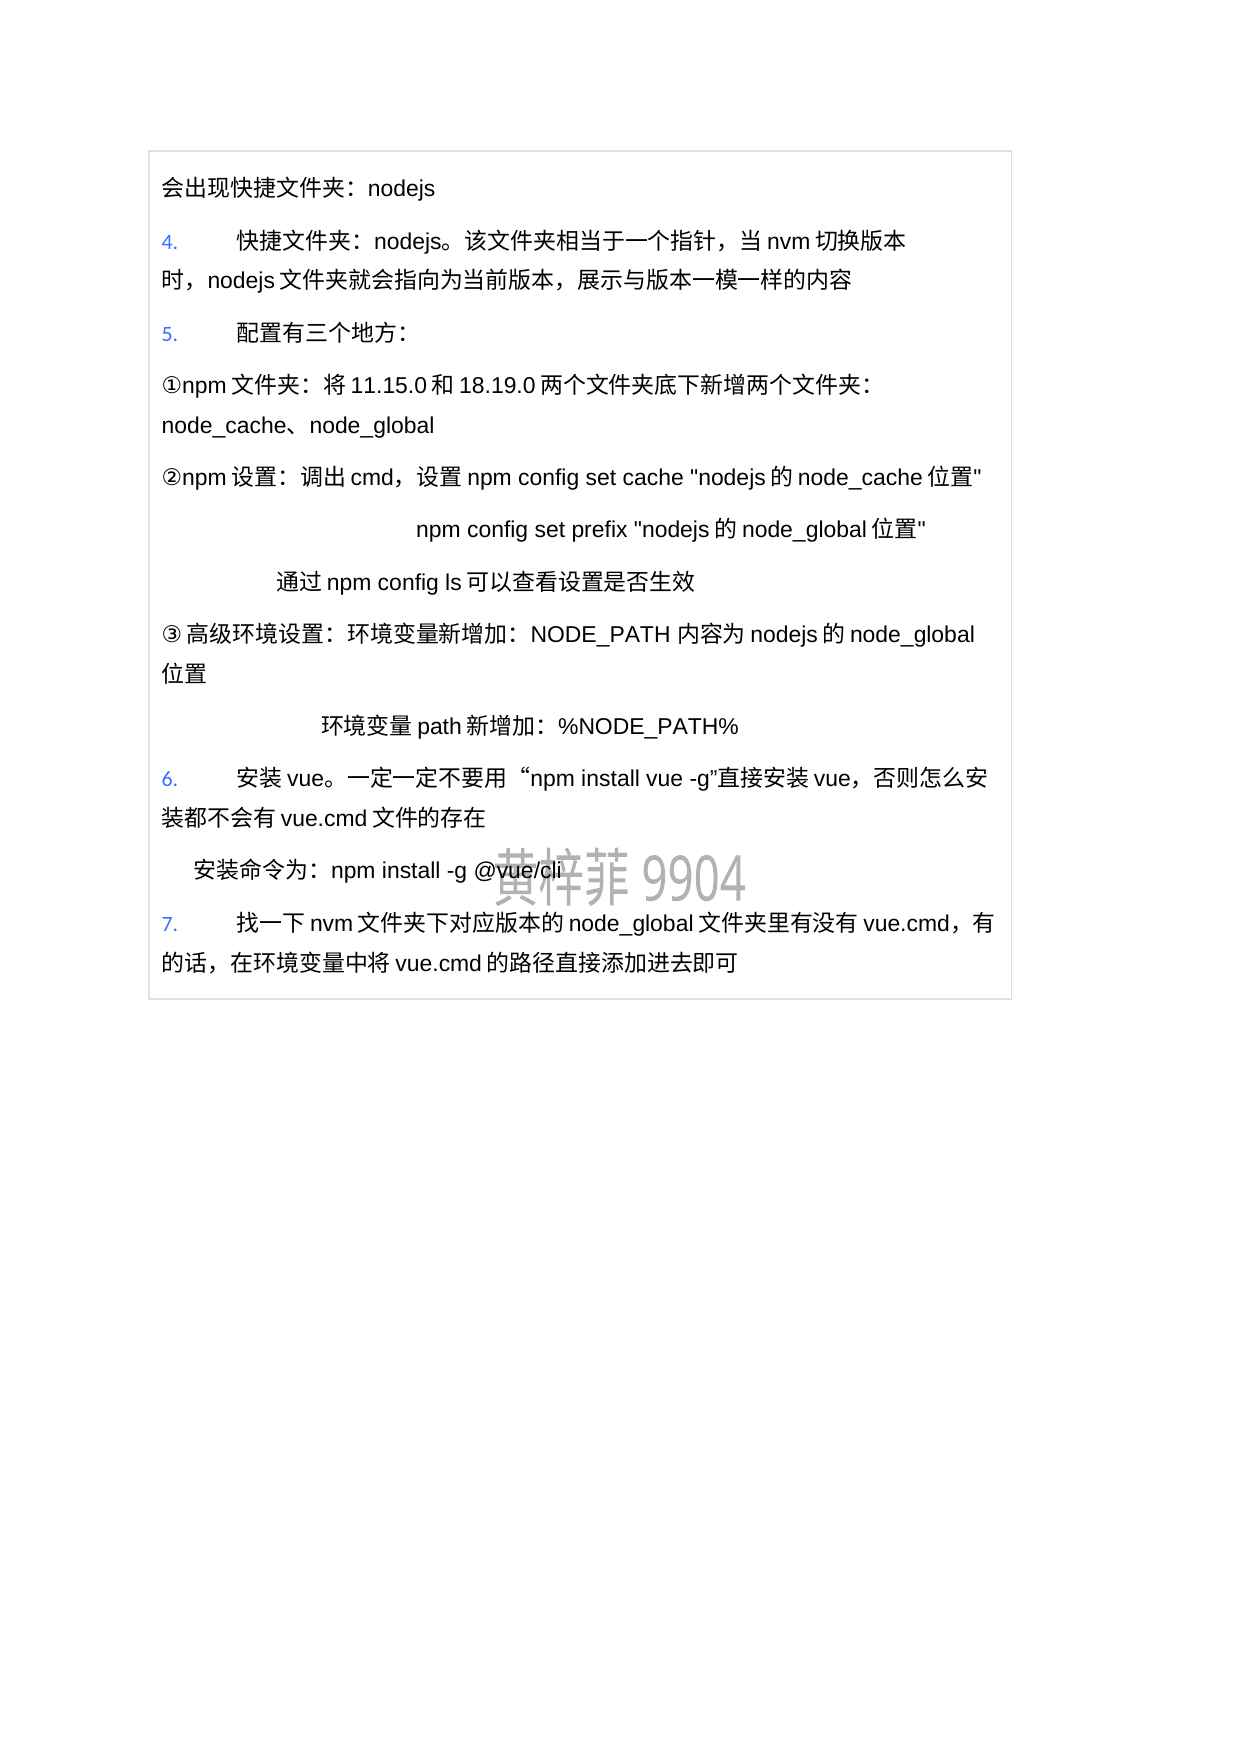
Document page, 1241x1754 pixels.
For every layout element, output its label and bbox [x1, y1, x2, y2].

table_cell [150, 152, 1011, 998]
